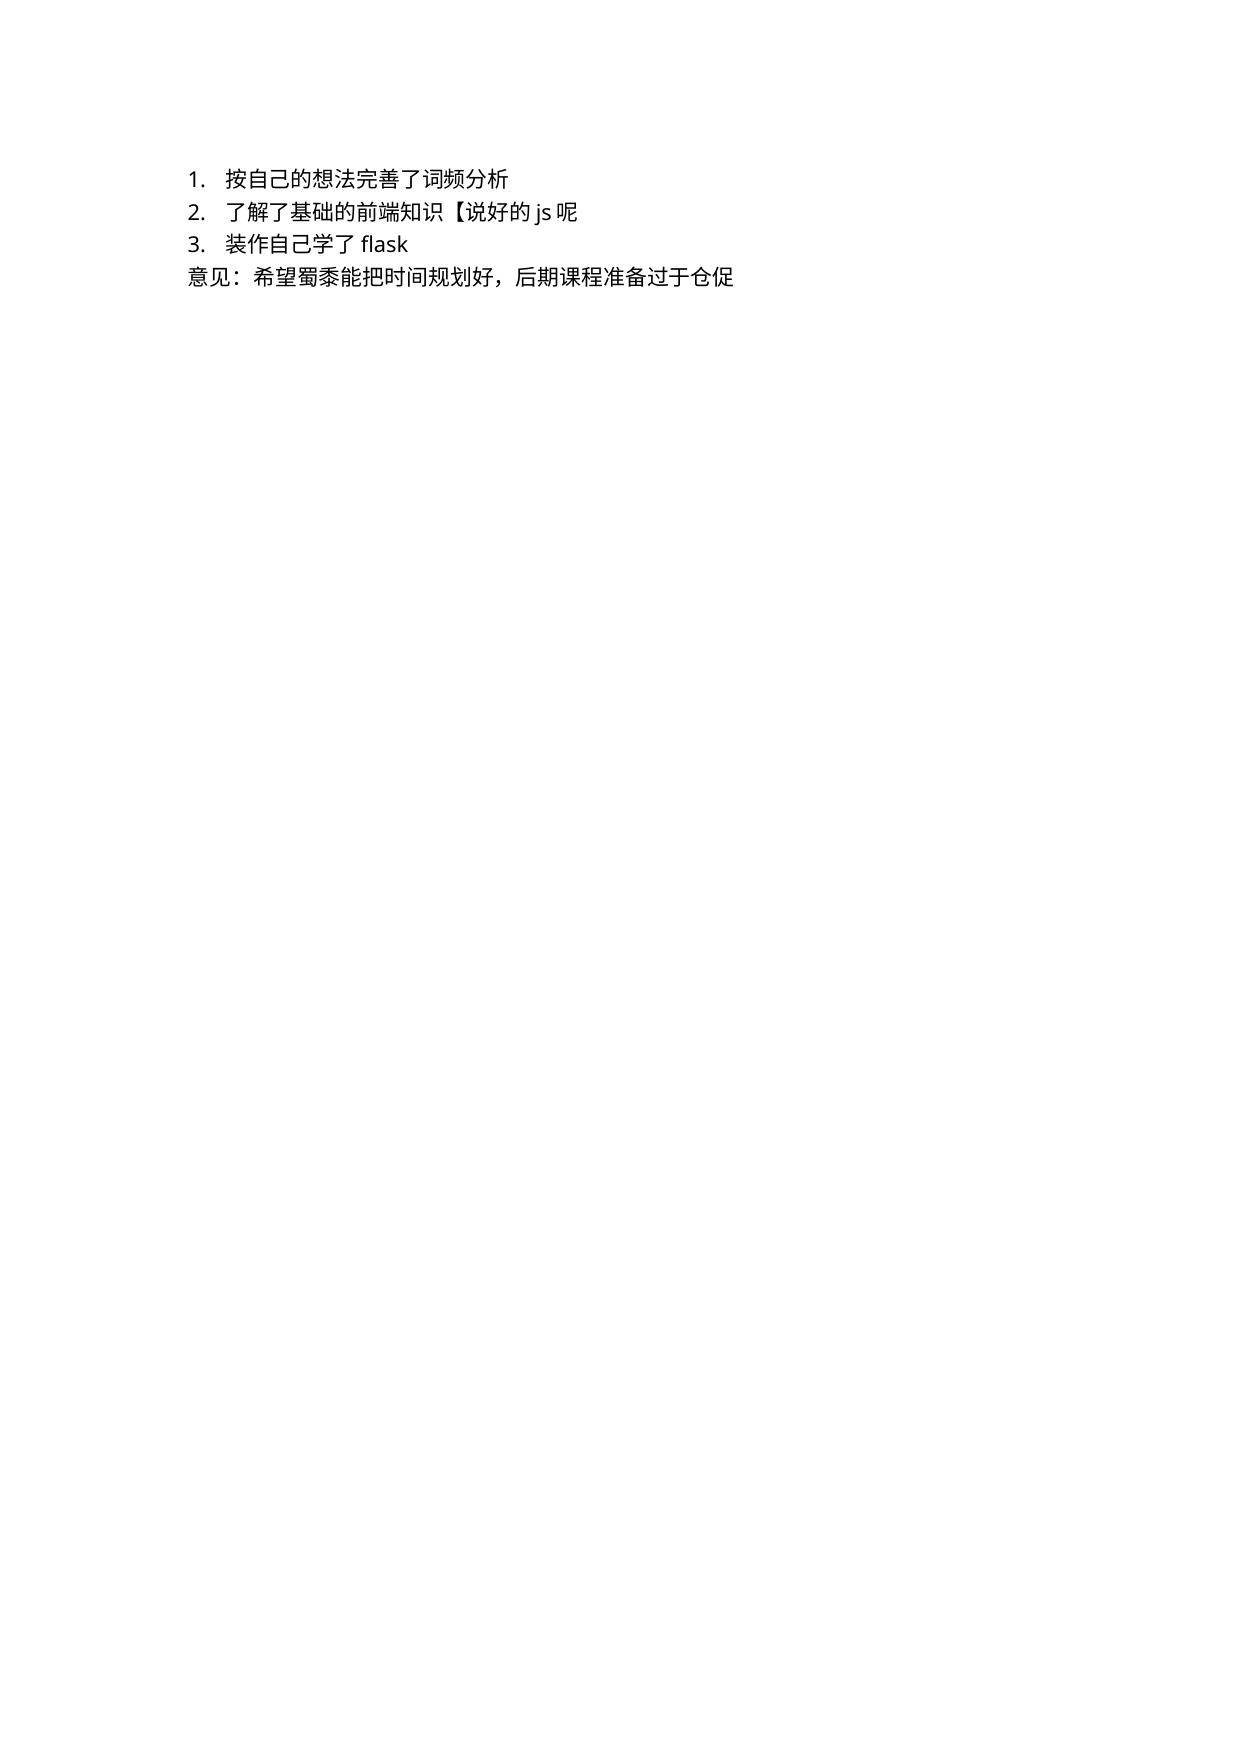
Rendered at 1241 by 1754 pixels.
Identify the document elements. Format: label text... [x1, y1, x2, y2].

text 意见：希望蜀黍能把时间规划好，后期课程准备过于仓促 [187, 259, 1053, 292]
list 装作自己学了flask [187, 227, 1053, 259]
list 了解了基础的前端知识【说好的js呢 [187, 194, 1053, 227]
list 按自己的想法完善了词频分析 [187, 162, 1053, 194]
